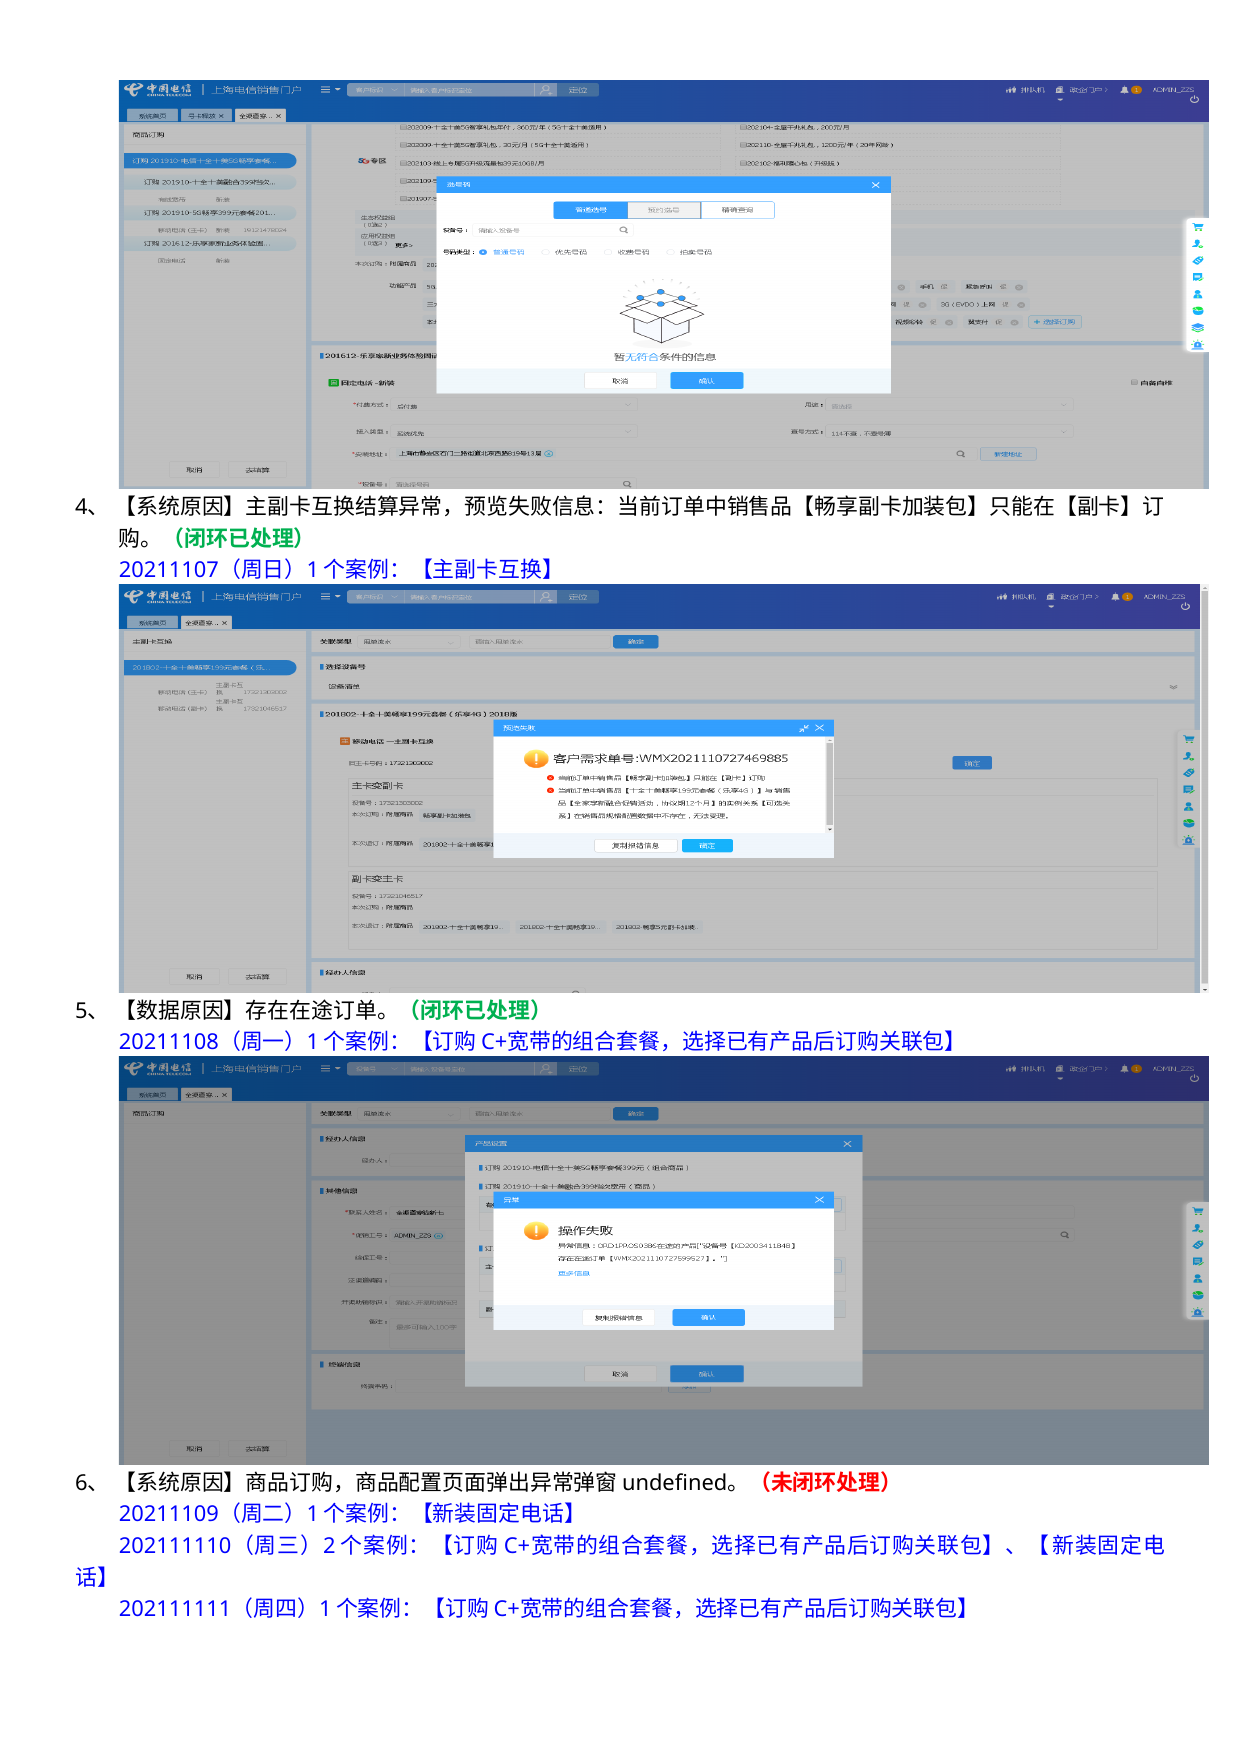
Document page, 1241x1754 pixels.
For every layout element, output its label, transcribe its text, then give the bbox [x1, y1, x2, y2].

text 202111110（周三）2个案例：【订购C+宽带的组合套餐，选择已有产品后订购关联包】、【新装固定电话】 [75, 1528, 1165, 1591]
text 20211107（周日）1个案例：【主副卡互换】 [119, 552, 1165, 584]
text 20211109（周二）1个案例：【新装固定电话】 [75, 1496, 433, 1528]
text 202111111（周四）1个案例：【订购C+宽带的组合套餐，选择已有产品后订购关联包】 [119, 1591, 1165, 1623]
list 【数据原因】存在在途订单。（闭环已处理） [75, 993, 1165, 1024]
picture [118, 1056, 1209, 1465]
text 20211109（周二）1个案例：【新装固定电话】 [564, 1496, 1165, 1528]
text 20211108（周一）1个案例：【订购C+宽带的组合套餐，选择已有产品后订购关联包】 [119, 1024, 1165, 1056]
picture [118, 584, 1209, 993]
list 【系统原因】商品订购，商品配置页面弹出异常弹窗undefined。（未闭环处理） [75, 1464, 1165, 1496]
list 【系统原因】主副卡互换结算异常，预览失败信息：当前订单中销售品【畅享副卡加装包】只能在【副卡】订购。（闭环已处理） [75, 489, 1165, 552]
picture [118, 80, 1209, 489]
